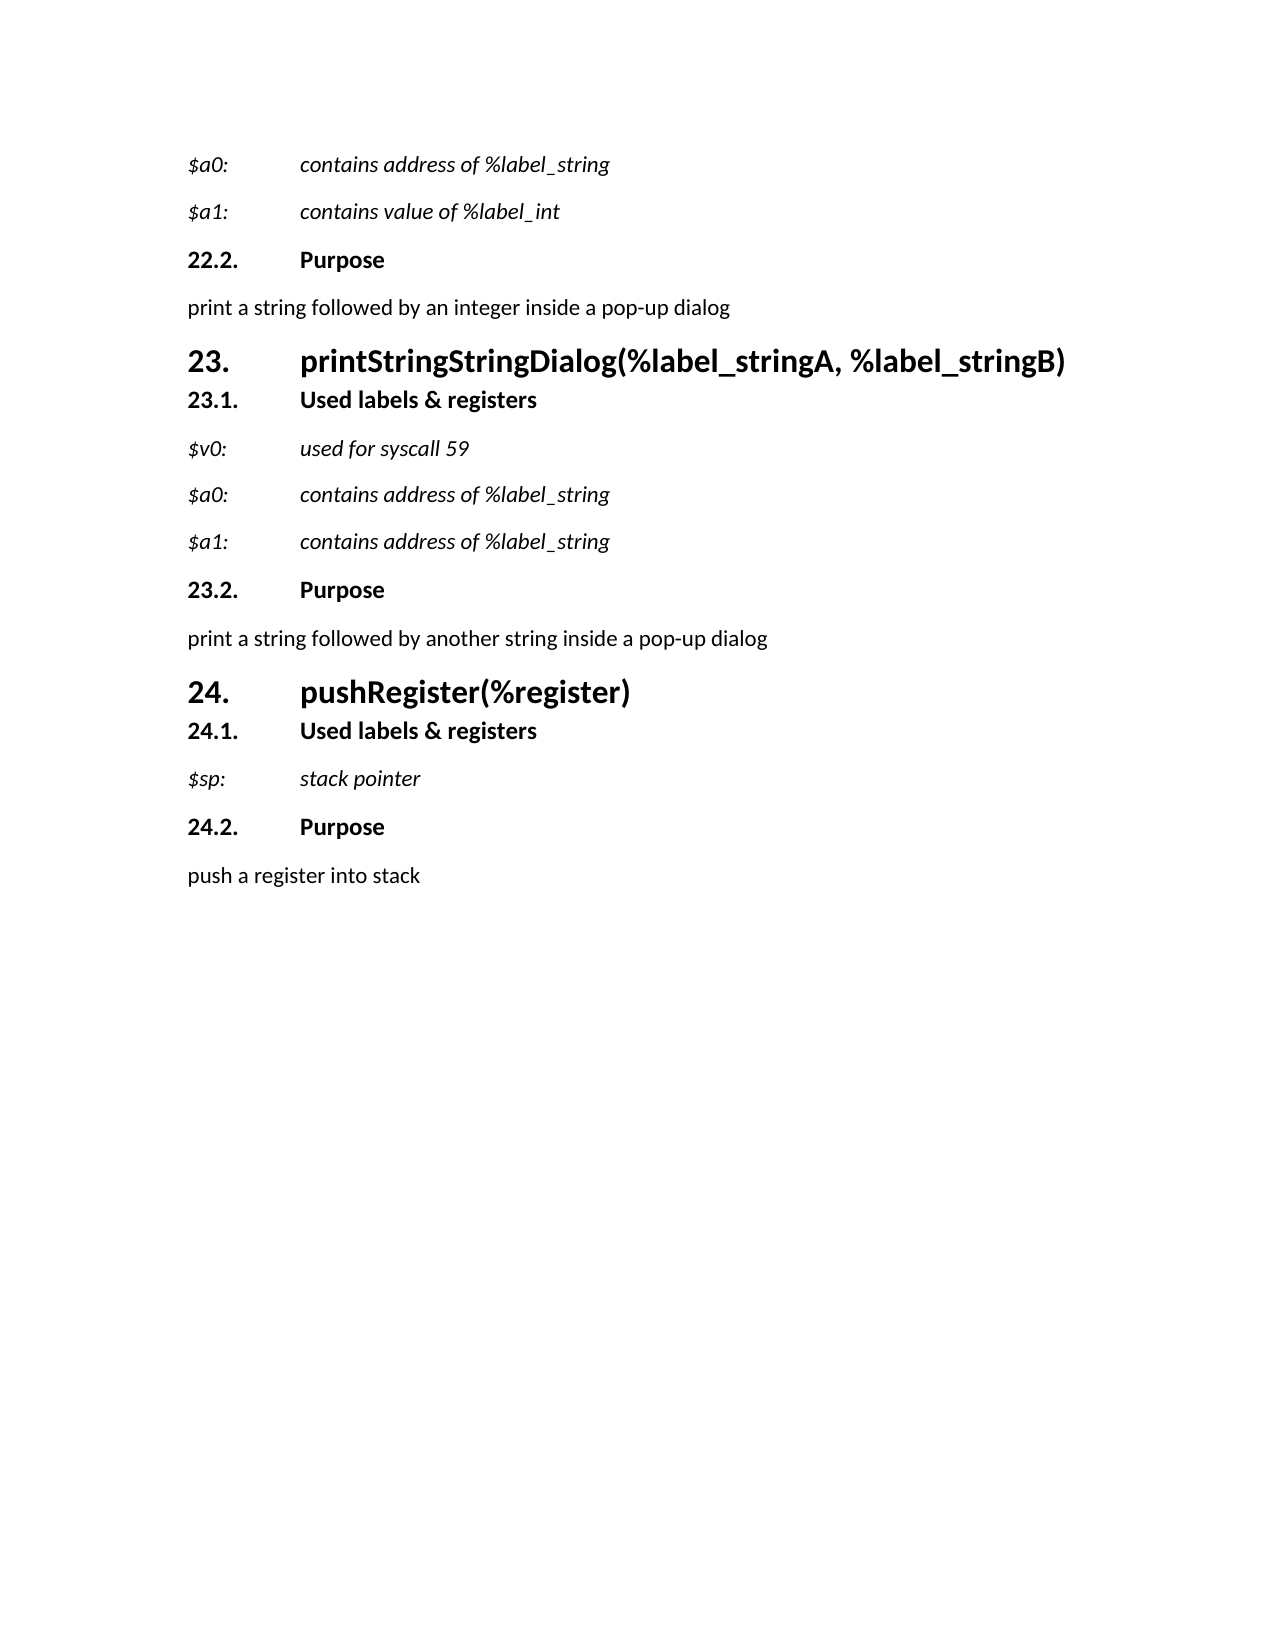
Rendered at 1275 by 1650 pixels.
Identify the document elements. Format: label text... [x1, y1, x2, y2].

list printStringStringDialog(%label_stringA, %label_stringB) [187, 340, 1125, 381]
text $v0: used for syscall 59 [187, 434, 1125, 462]
list Used labels & registers [187, 384, 1125, 415]
text $a0: contains address of %label_string [187, 481, 1125, 509]
list pushRegister(%register) [187, 671, 1125, 712]
text $a1: contains address of %label_string [187, 527, 1125, 556]
list Purpose [187, 244, 1125, 274]
list Purpose [187, 574, 1125, 605]
text print a string followed by another string inside a pop-up dialog [187, 624, 1125, 652]
text $a0: contains address of %label_string [187, 150, 1125, 178]
text $a1: contains value of %label_int [187, 197, 1125, 225]
list Used labels & registers [187, 715, 1125, 745]
text print a string followed by an integer inside a pop-up dialog [187, 293, 1125, 321]
text $sp: stack pointer [187, 764, 1125, 792]
text push a register into stack [187, 861, 1125, 889]
list Purpose [187, 811, 1125, 842]
